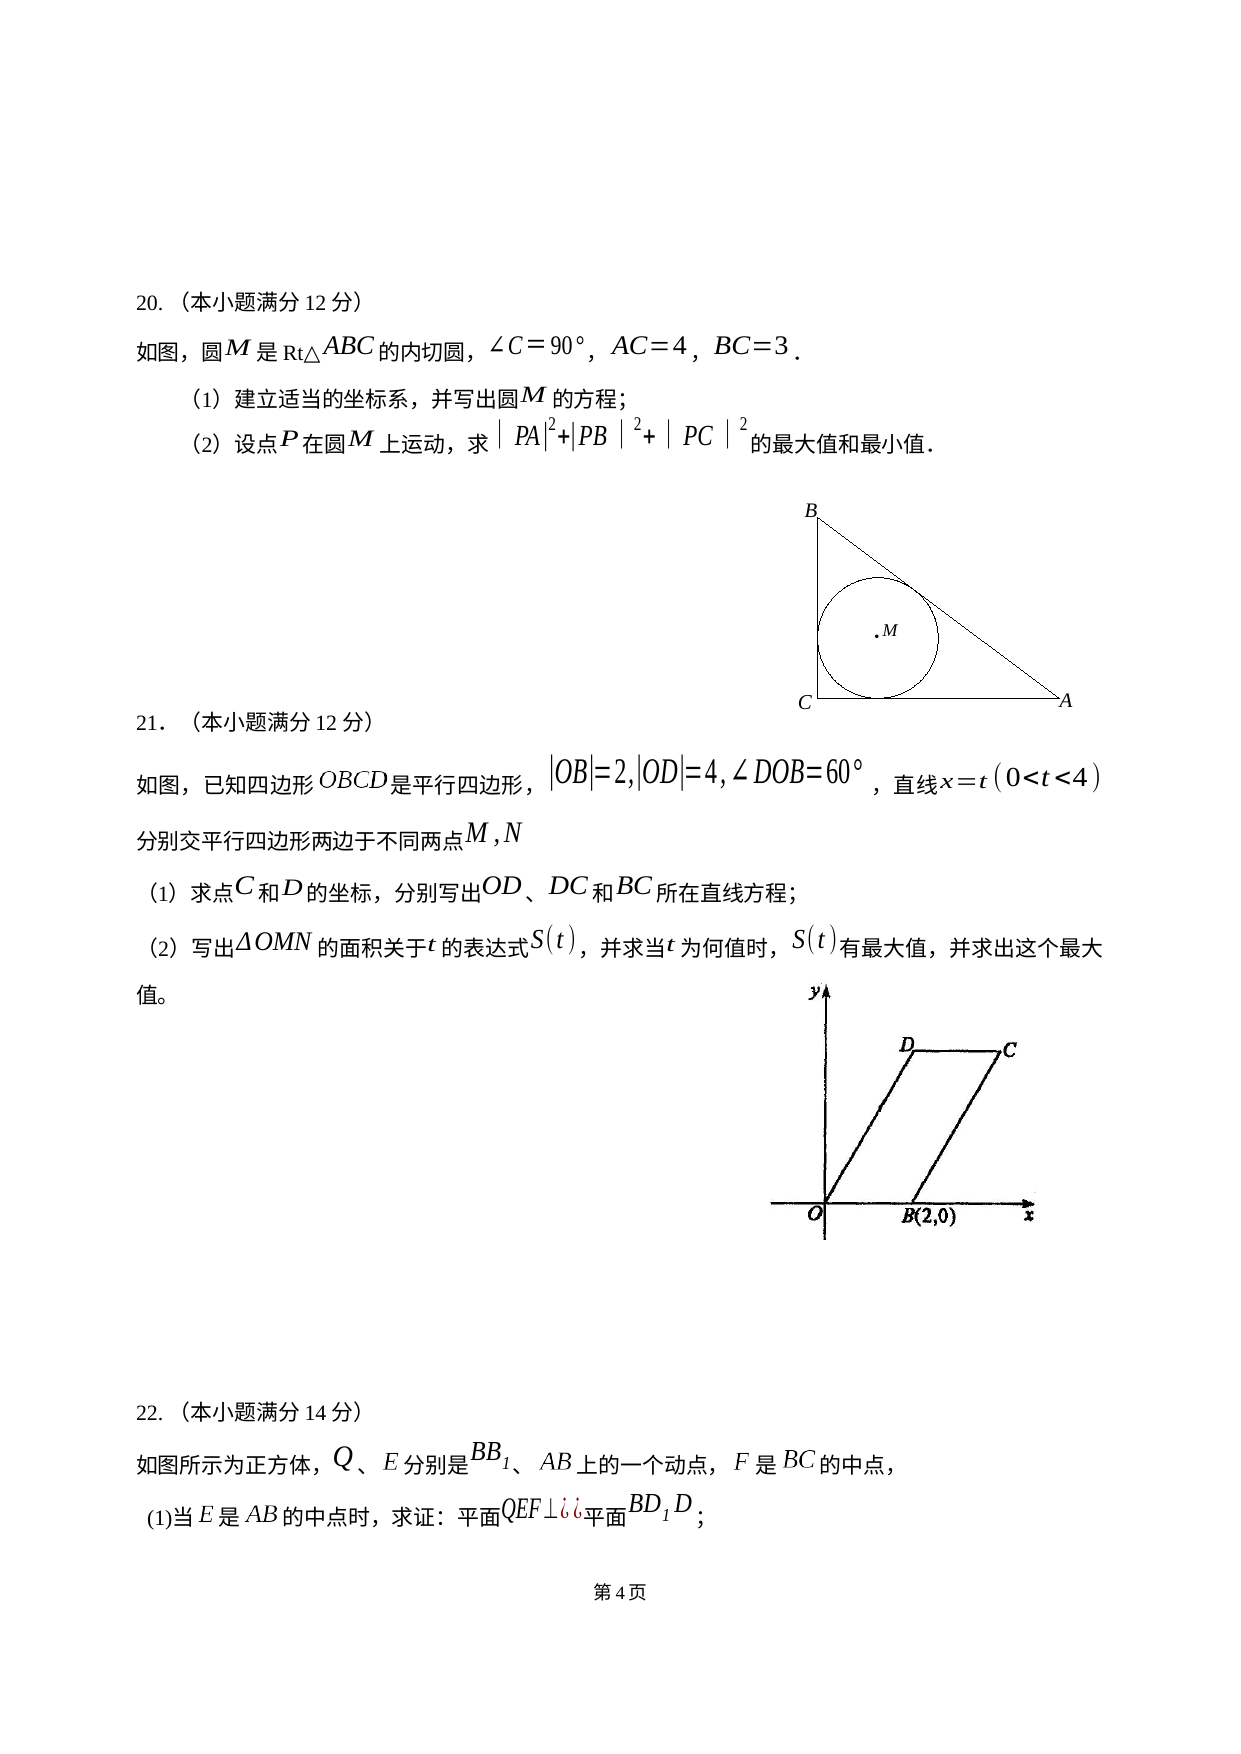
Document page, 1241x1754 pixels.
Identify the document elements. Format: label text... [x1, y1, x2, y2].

text 如图所示为正方体，、分别是、上的一个动点，是的中点， [136, 1436, 1104, 1479]
text 22. （本小题满分14 分） [136, 1395, 1104, 1427]
text 如图，已知四边形是平行四边形， ，直线分别交平行四边形两边于不同两点 [136, 752, 1104, 855]
text (1)当是的中点时，求证：平面平面； [136, 1489, 1104, 1532]
picture [769, 977, 1037, 1240]
text 如图，圆是Rt△的内切圆，，，． [136, 317, 1104, 382]
text 20. （本小题满分12 分） [136, 284, 1104, 317]
text （1）建立适当的坐标系，并写出圆的方程； [136, 382, 1104, 414]
text （1）求点和的坐标，分别写出、和所在直线方程； [136, 871, 1104, 907]
text （2）写出的面积关于的表达式，并求当为何值时，有最大值，并求出这个最大值。 [136, 923, 1104, 1010]
text （2）设点在圆上运动，求的最大值和最小值． [136, 414, 1104, 479]
text 21．（本小题满分12 分） [136, 704, 1104, 736]
